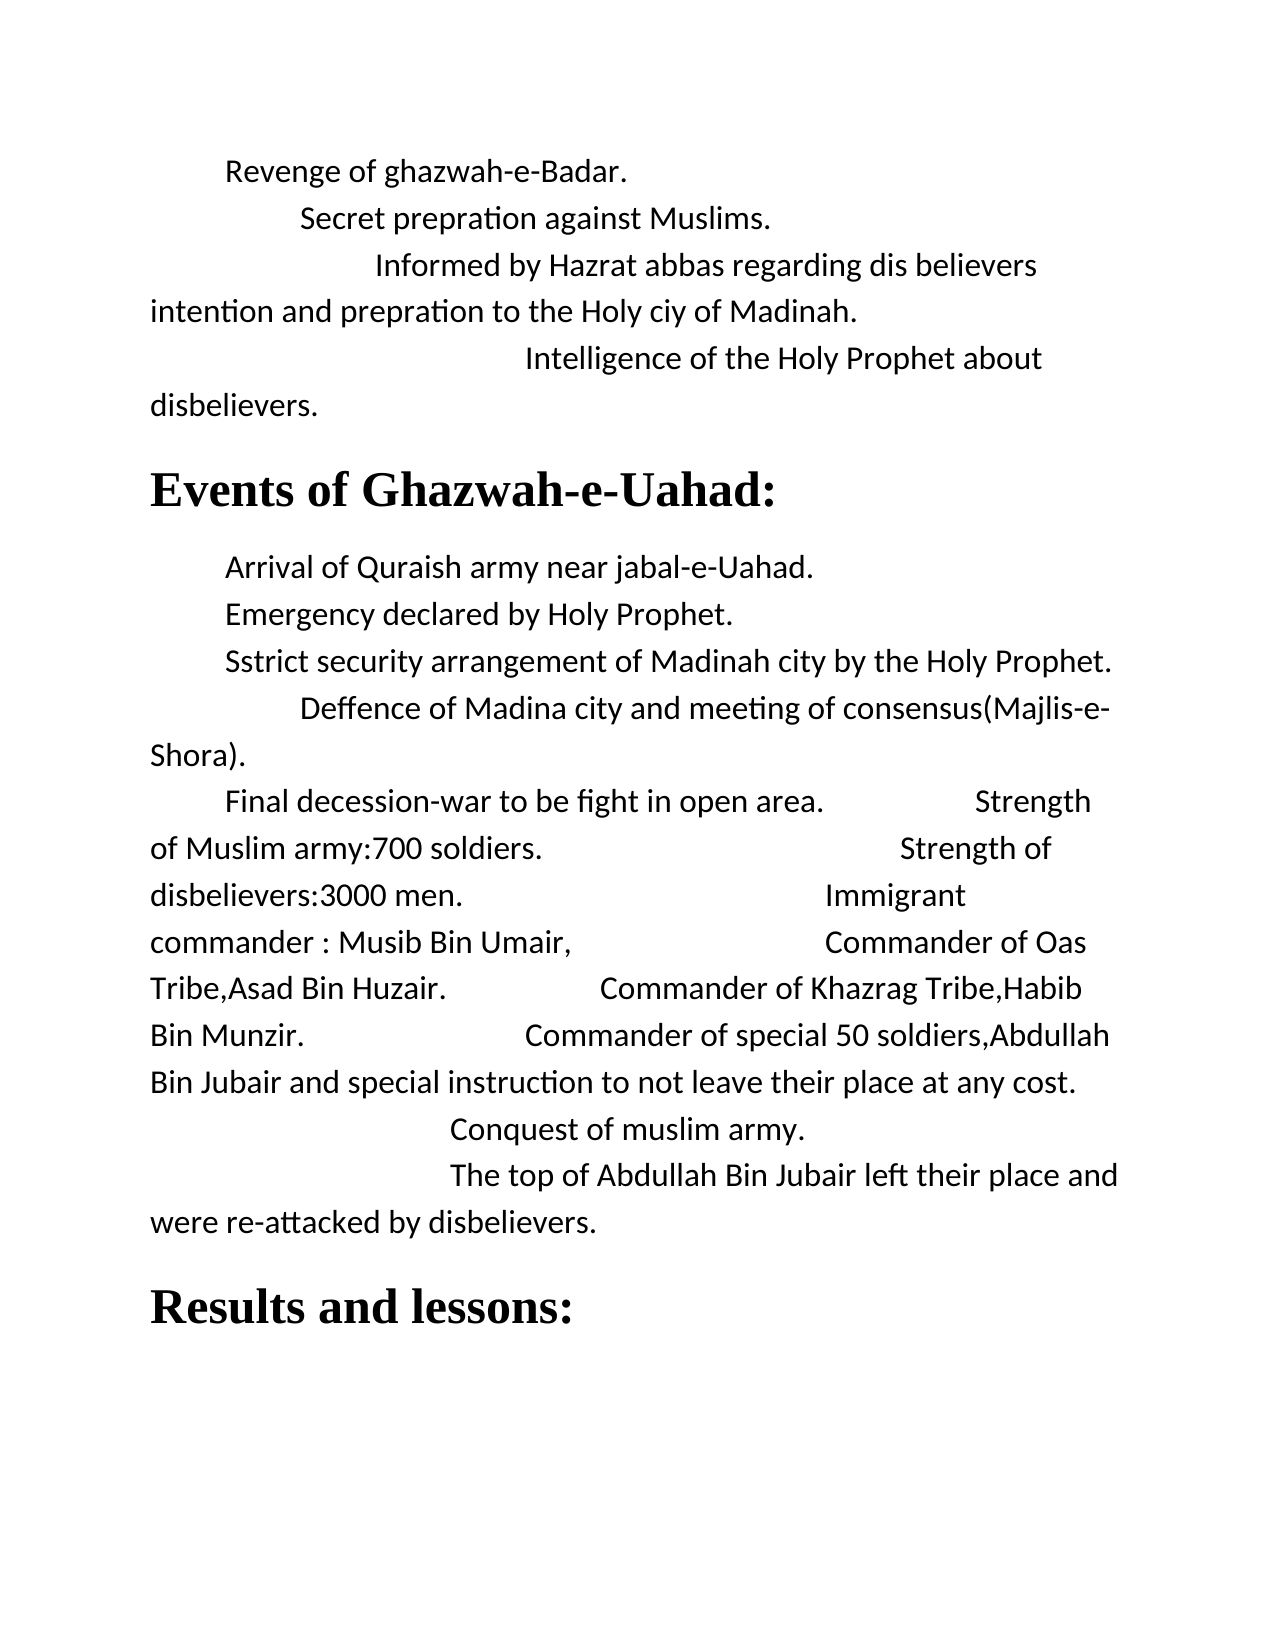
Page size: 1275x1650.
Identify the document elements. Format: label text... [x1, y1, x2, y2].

text Revenge of ghazwah-e-Badar. Secret prepration against Muslims. Informed by Hazrat abbas regarding dis believers intention and prepration to the Holy ciy of Madinah. Intelligence of the Holy Prophet about disbelievers. [150, 150, 1125, 424]
subtitle Results and lessons: [150, 1277, 1125, 1335]
subtitle Events of Ghazwah-e-Uahad: [150, 460, 1125, 517]
text Arrival of Quraish army near jabal-e-Uahad. Emergency declared by Holy Prophet. Sstrict security arrangement of Madinah city by the Holy Prophet. Deffence of Madina city and meeting of consensus(Majlis-e-Shora). Final decession-war to be fight in open area. Strength of Muslim army:700 soldiers. Strength of disbelievers:3000 men. Immigrant commander : Musib Bin Umair, Commander of Oas Tribe,Asad Bin Huzair. Commander of Khazrag Tribe,Habib Bin Munzir. Commander of special 50 soldiers,Abdullah Bin Jubair and special instruction to not leave their place at any cost. Conquest of muslim army. The top of Abdullah Bin Jubair left their place and were re-attacked by disbelievers. [150, 546, 1125, 1242]
